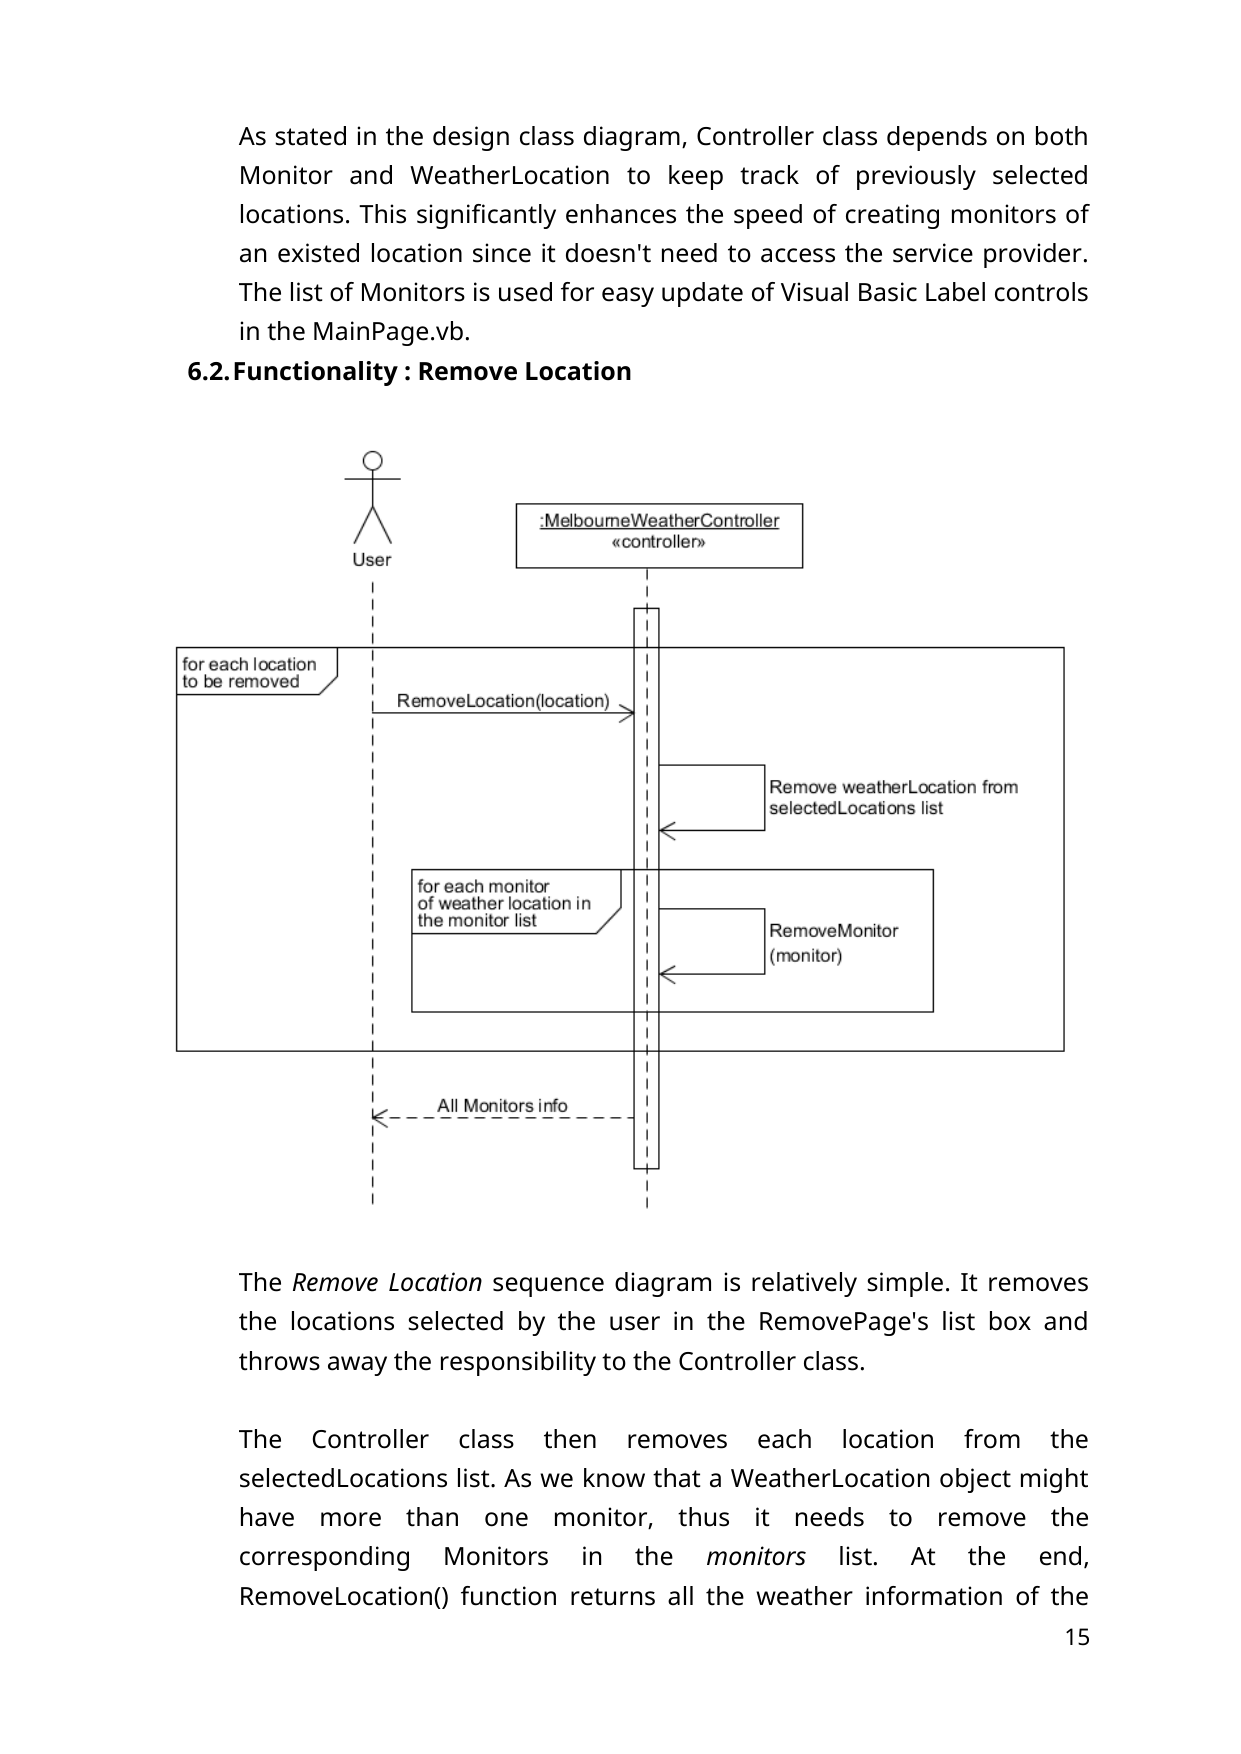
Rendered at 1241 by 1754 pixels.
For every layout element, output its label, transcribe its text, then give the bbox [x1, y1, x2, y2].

text The Remove Location sequence diagram is relatively simple. It removes the locations selected by the user in the RemovePage's list box and throws away the responsibility to the Controller class. [239, 1265, 1090, 1377]
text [239, 1422, 1090, 1612]
text As stated in the design class diagram, Controller class depends on both Monitor and WeatherLocation to keep track of previously selected locations. This significantly enhances the speed of creating monitors of an existed location since it doesn't need to access the service provider. The list of Monitors is used for easy update of Visual Basic Label controls in the MainPage.vb. [239, 118, 1090, 348]
list Functionality : Remove Location [187, 353, 1090, 387]
picture [150, 425, 1091, 1261]
